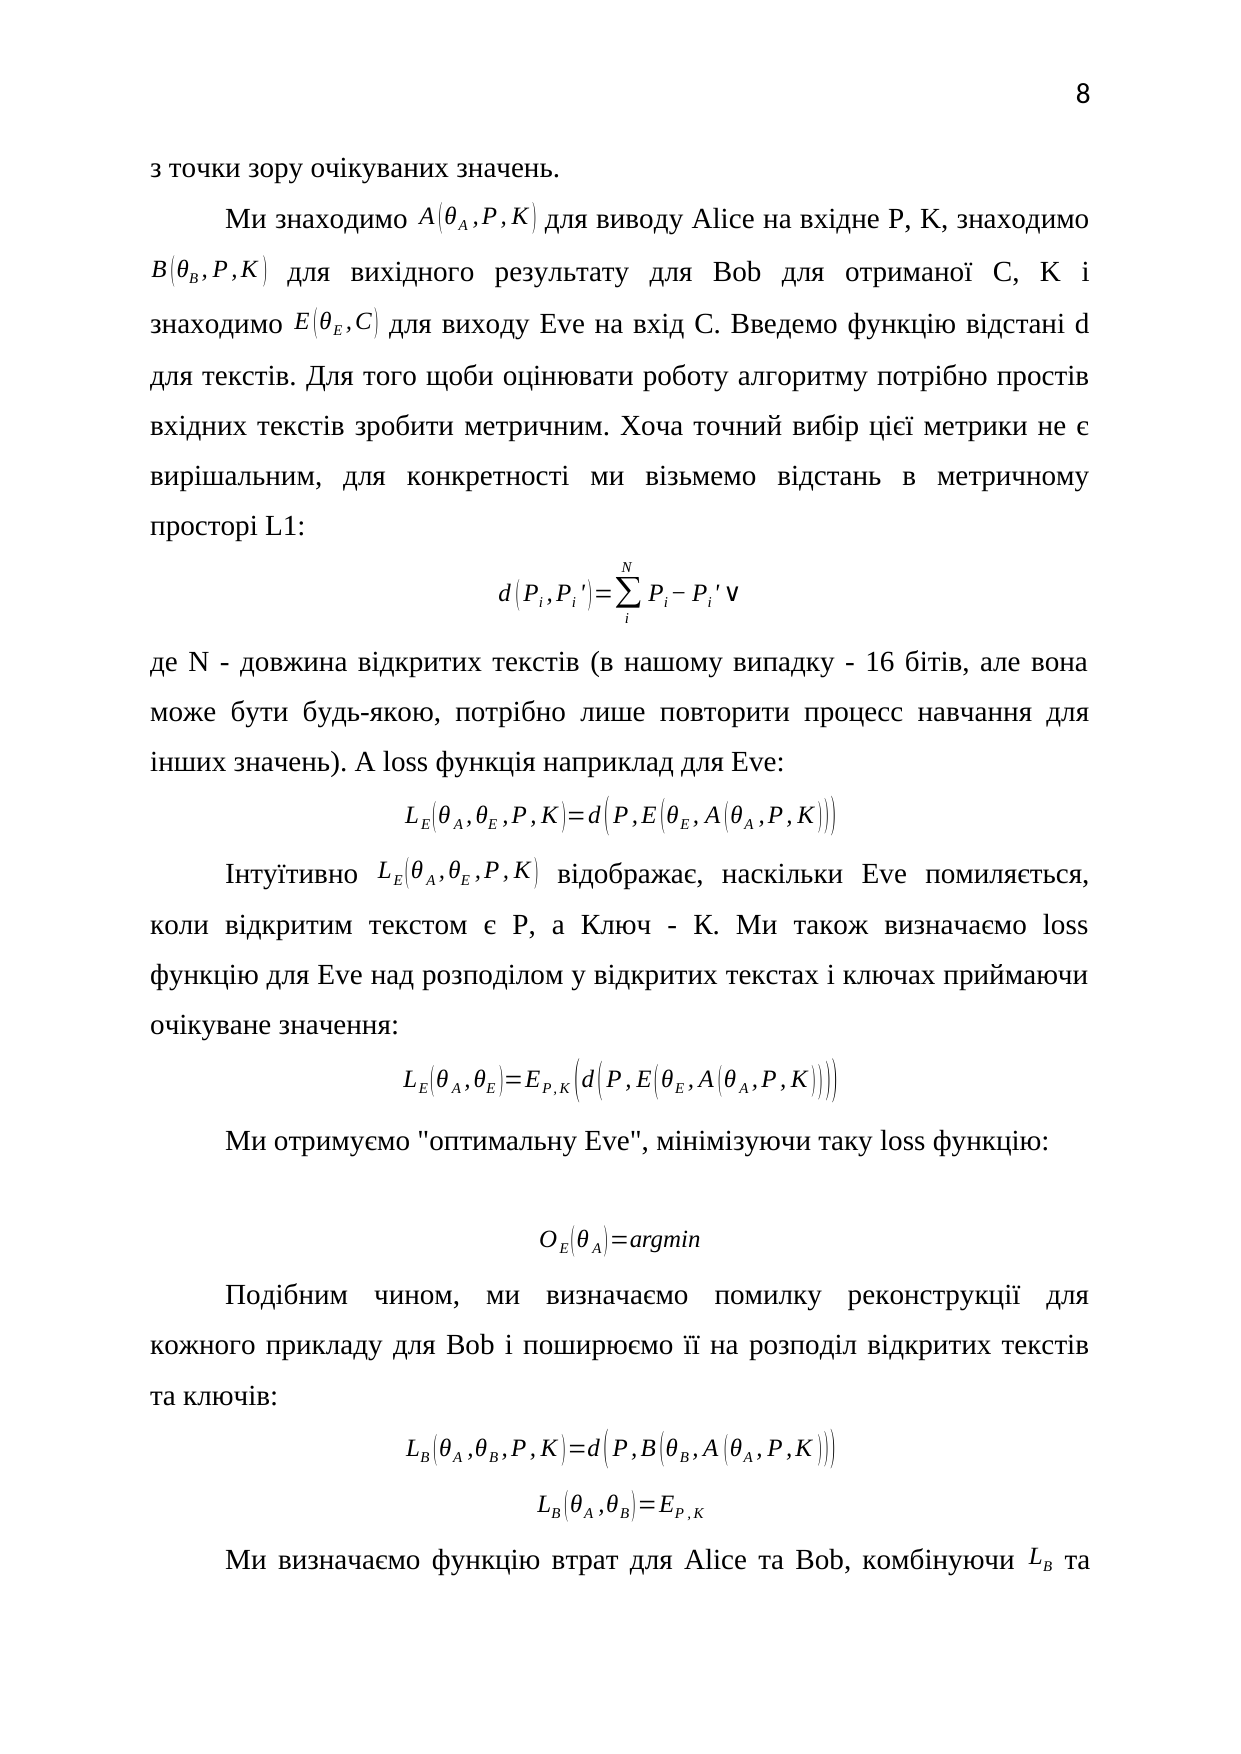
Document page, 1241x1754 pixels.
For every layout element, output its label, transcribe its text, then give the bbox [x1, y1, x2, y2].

text де N - довжина відкритих текстів (в нашому випадку - 16 бітів, але вона може бути будь-якою, потрібно лише повторити процесс навчання для інших значень). А loss функція наприклад для Eve: [150, 644, 1090, 778]
text з точки зору очікуваних значень. [150, 150, 1090, 183]
text Ми отримуємо "оптимальну Eve", мінімізуючи таку loss функцію: [150, 1123, 1090, 1156]
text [150, 1542, 1090, 1575]
text Подібним чином, ми визначаємо помилку реконструкції для кожного прикладу для Bob і поширюємо її на розподіл відкритих текстів та ключів: [150, 1277, 1090, 1411]
text Ми знаходимо для виводу Alice на вхідне P, K, знаходимо для вихідного результату для Bob для отриманої C, K і знаходимо для виходу Eve на вхід C. Введемо функцію відстані d для текстів. Для того щоби оцінювати роботу алгоритму потрібно простів вхідних текстів зробити метричним. Хоча точний вибір цієї метрики не є вирішальним, для конкретності ми візьмемо відстань в метричному просторі L1: [150, 200, 1090, 542]
text Інтуїтивно відображає, наскільки Eve помиляється, коли відкритим текстом є P, а Ключ - К. Ми також визначаємо loss функцію для Eve над розподілом у відкритих текстах і ключах приймаючи очікуване значення: [150, 855, 1090, 1041]
